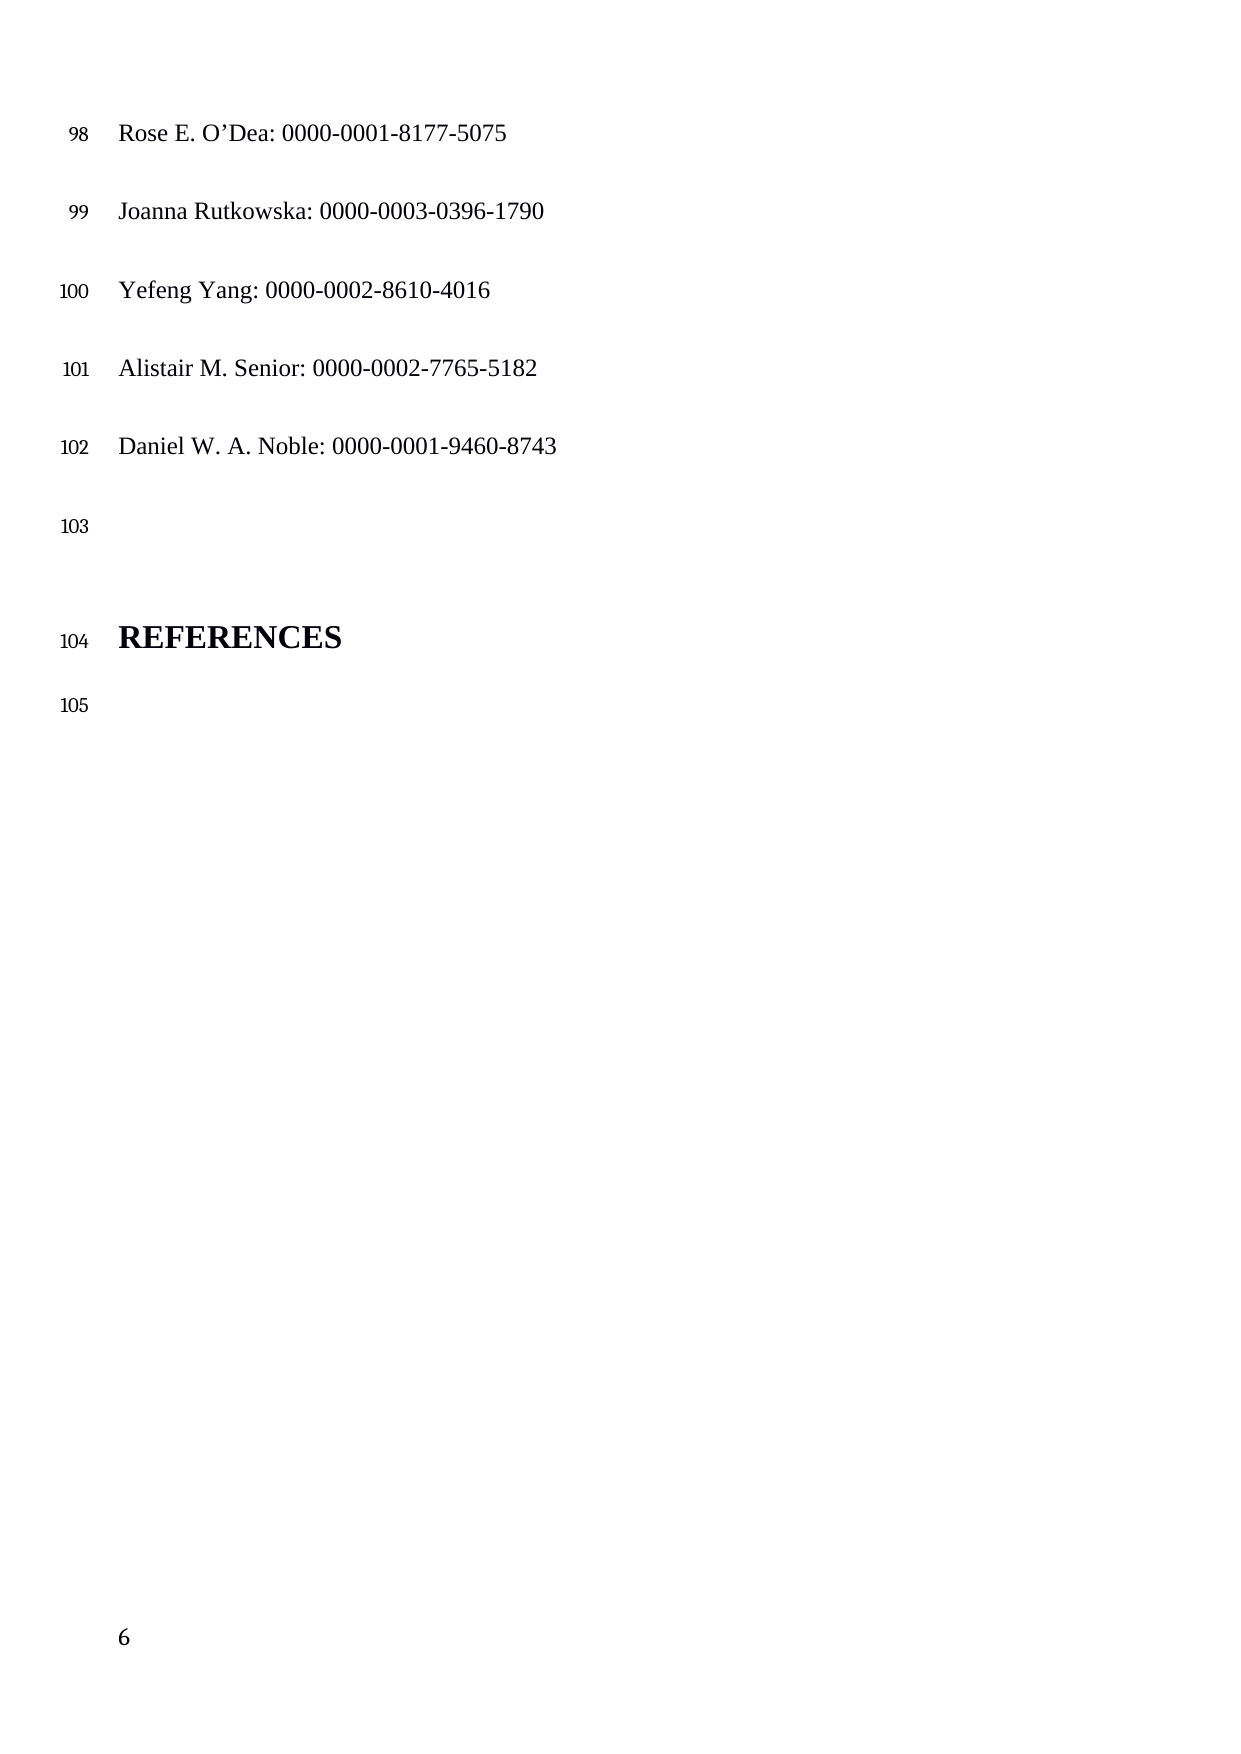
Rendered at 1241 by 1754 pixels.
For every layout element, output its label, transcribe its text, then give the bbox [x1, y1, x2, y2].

text Joanna Rutkowska: 0000-0003-0396-1790 [118, 196, 1122, 225]
text Yefeng Yang: 0000-0002-8610-4016 [118, 275, 1122, 303]
text Rose E. O’Dea: 0000-0001-8177-5075 [118, 118, 1122, 147]
text Alistair M. Senior: 0000-0002-7765-5182 [118, 353, 1122, 382]
subtitle REFERENCES [118, 617, 1122, 656]
text Daniel W. A. Noble: 0000-0001-9460-8743 [118, 431, 1122, 460]
